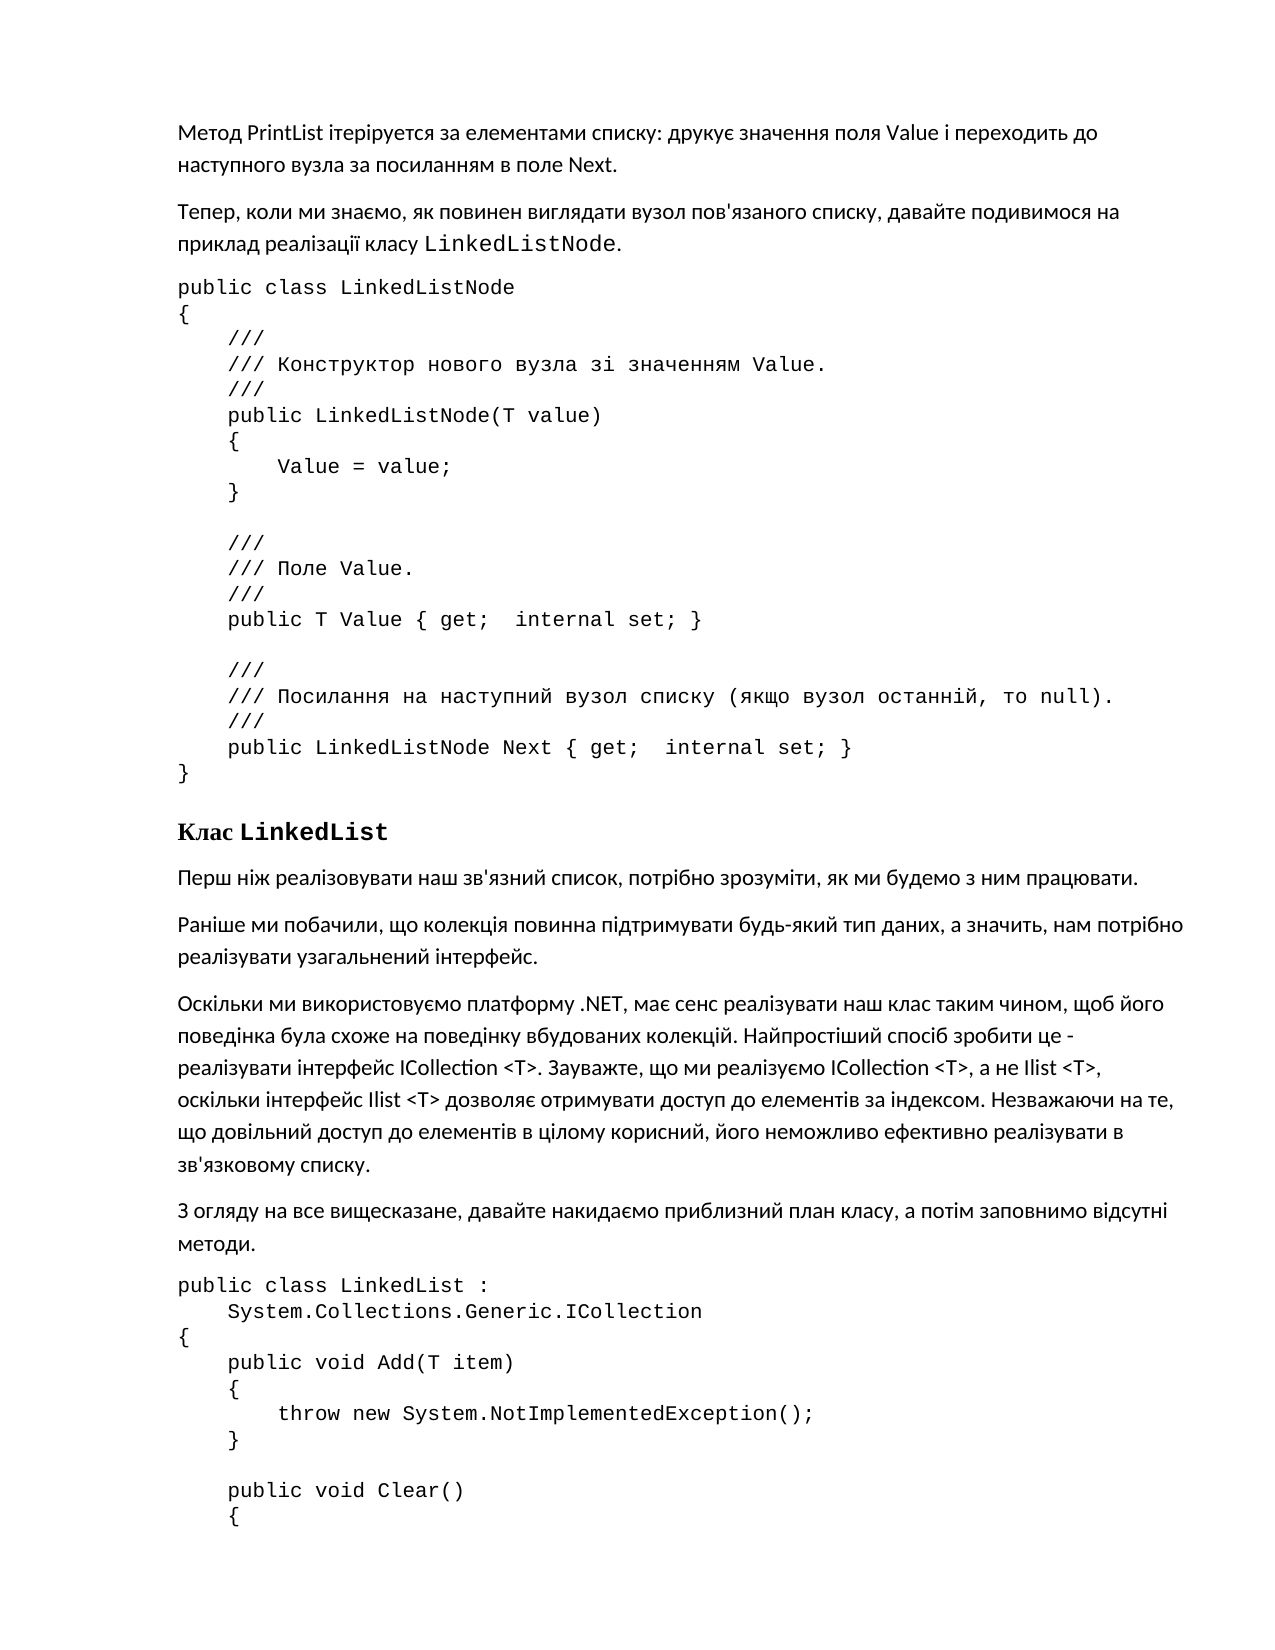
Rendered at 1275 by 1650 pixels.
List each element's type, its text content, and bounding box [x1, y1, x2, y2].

text /// [177, 584, 1186, 607]
text /// Поле Value. [177, 558, 1186, 582]
text public T Value { get; internal set; } [177, 609, 1186, 633]
text Раніше ми побачили, що колекція повинна підтримувати будь-який тип даних, а значить, нам потрібно реалізувати узагальнений інтерфейс. [177, 910, 1186, 970]
text { [177, 431, 1186, 454]
text public class LinkedList : [177, 1275, 1186, 1299]
text Оскільки ми використовуємо платформу .NET, має сенс реалізувати наш клас таким чином, щоб його поведінка була схоже на поведінку вбудованих колекцій. Найпростіший спосіб зробити це - реалізувати інтерфейс ICollection <T>. Зауважте, що ми реалізуємо ICollection <T>, а не Ilist <T>, оскільки інтерфейс Ilist <T> дозволяє отримувати доступ до елементів за індексом. Незважаючи на те, що довільний доступ до елементів в цілому корисний, його неможливо ефективно реалізувати в зв'язковому списку. [177, 989, 1186, 1178]
text /// Конструктор нового вузла зі значенням Value. [177, 354, 1186, 378]
text Перш ніж реалізовувати наш зв'язний список, потрібно зрозуміти, як ми будемо з ним працювати. [177, 863, 1186, 891]
text { [177, 1505, 1186, 1529]
text { [177, 1326, 1186, 1350]
text Тепер, коли ми знаємо, як повинен виглядати вузол пов'язаного списку, давайте подивимося на приклад реалізації класу LinkedListNode. [177, 197, 1186, 258]
text /// [177, 660, 1186, 684]
text } [177, 482, 1186, 505]
text З огляду на все вищесказане, давайте накидаємо приблизний план класу, а потім заповнимо відсутні методи. [177, 1196, 1186, 1257]
text { [177, 303, 1186, 327]
text public LinkedListNode(T value) [177, 405, 1186, 429]
subtitle Клас LinkedList [177, 817, 1186, 848]
text /// Посилання на наступний вузол списку (якщо вузол останній, то null). [177, 686, 1186, 709]
text public LinkedListNode Next { get; internal set; } [177, 737, 1186, 760]
text Value = value; [177, 456, 1186, 480]
text } [177, 1428, 1186, 1452]
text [177, 1403, 1186, 1427]
text /// [177, 533, 1186, 556]
text public void Add(T item) [177, 1352, 1186, 1376]
text /// [177, 711, 1186, 735]
text } [177, 762, 1186, 786]
text System.Collections.Generic.ICollection [177, 1301, 1186, 1324]
text /// [177, 379, 1186, 403]
text public class LinkedListNode [177, 277, 1186, 301]
text { [177, 1377, 1186, 1401]
text Метод PrintList ітеріруется за елементами списку: друкує значення поля Value і переходить до наступного вузла за посиланням в поле Next. [177, 118, 1186, 178]
text /// [177, 328, 1186, 352]
text public void Clear() [177, 1479, 1186, 1503]
